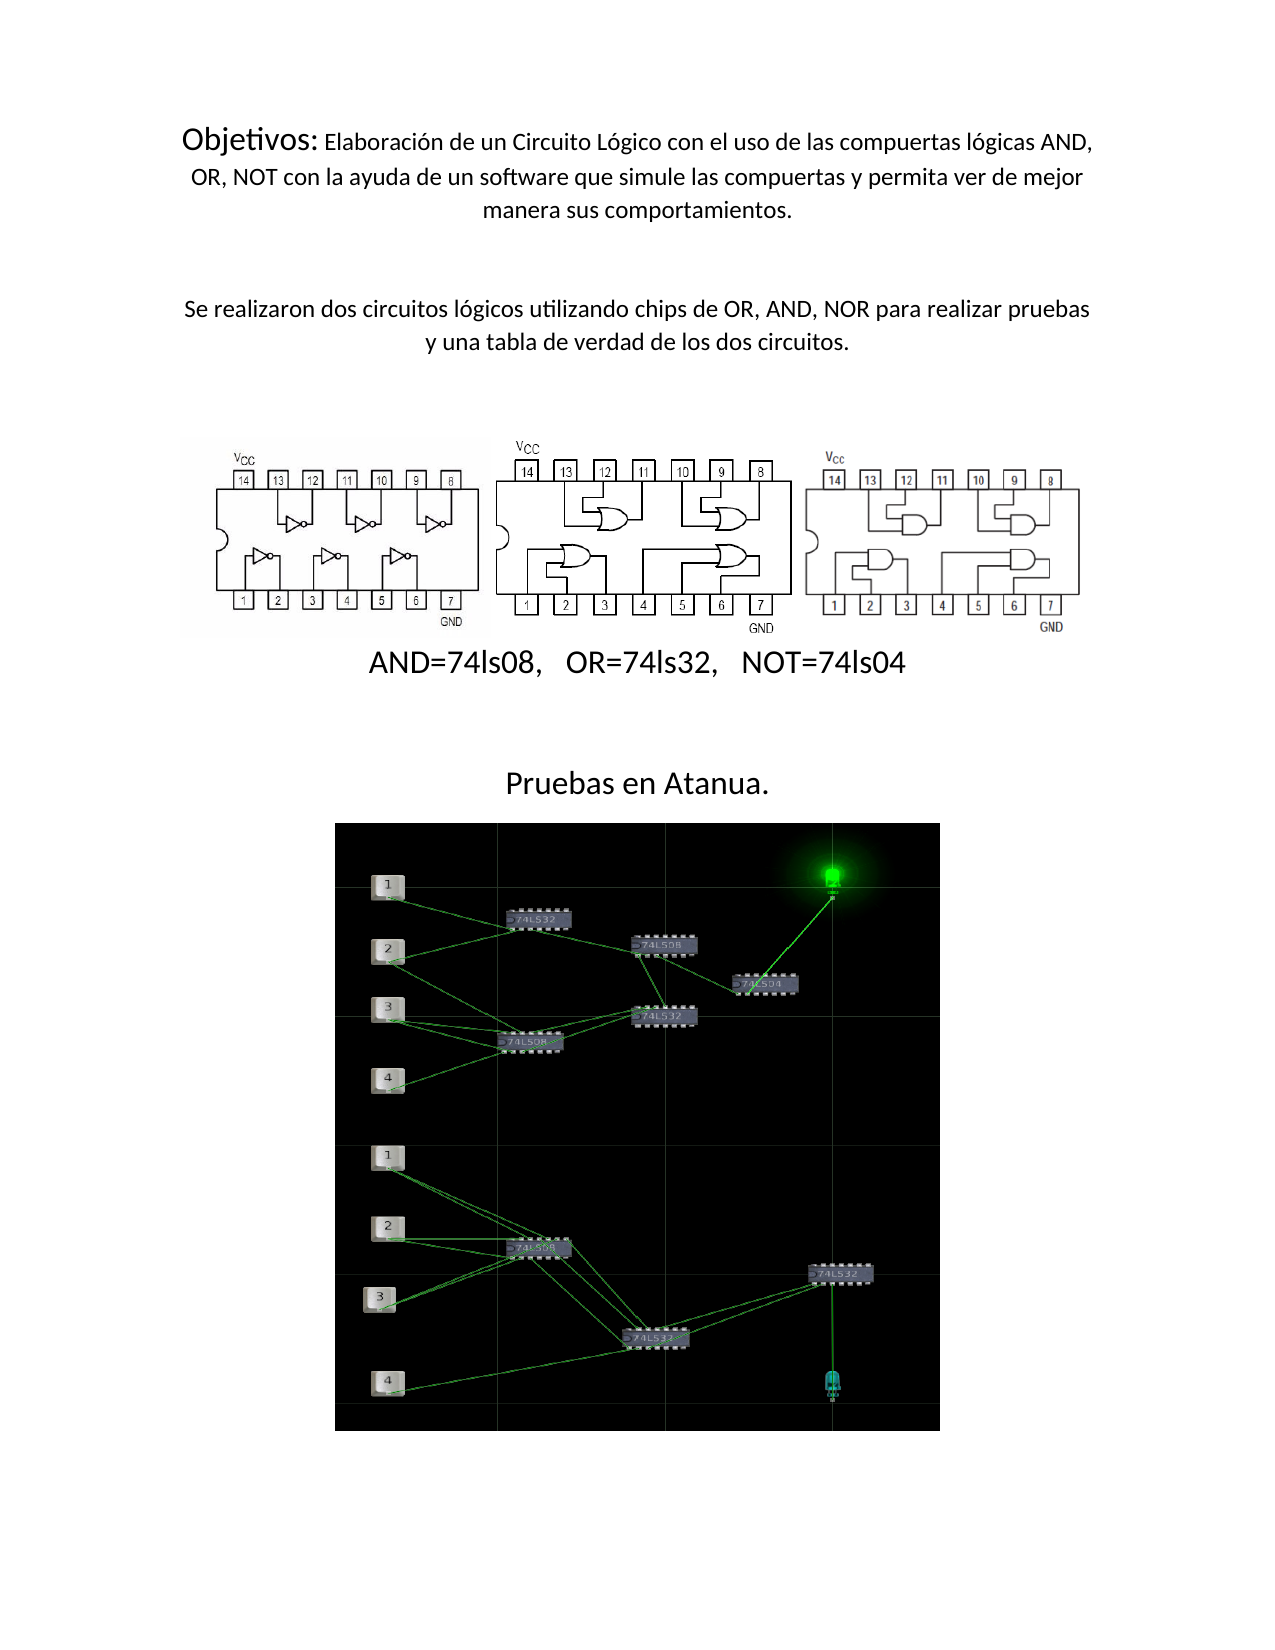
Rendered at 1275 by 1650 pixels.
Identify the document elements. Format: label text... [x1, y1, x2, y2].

text Objetivos: Elaboración de un Circuito Lógico con el uso de las compuertas lógicas AND, OR, NOT con la ayuda de un software que simule las compuertas y permita ver de mejor manera sus comportamientos. [177, 118, 1098, 225]
picture [179, 436, 1096, 638]
picture [335, 823, 940, 1431]
text Pruebas en Atanua. [177, 762, 1098, 803]
text Se realizaron dos circuitos lógicos utilizando chips de OR, AND, NOR para realizar pruebas y una tabla de verdad de los dos circuitos. [177, 293, 1098, 357]
